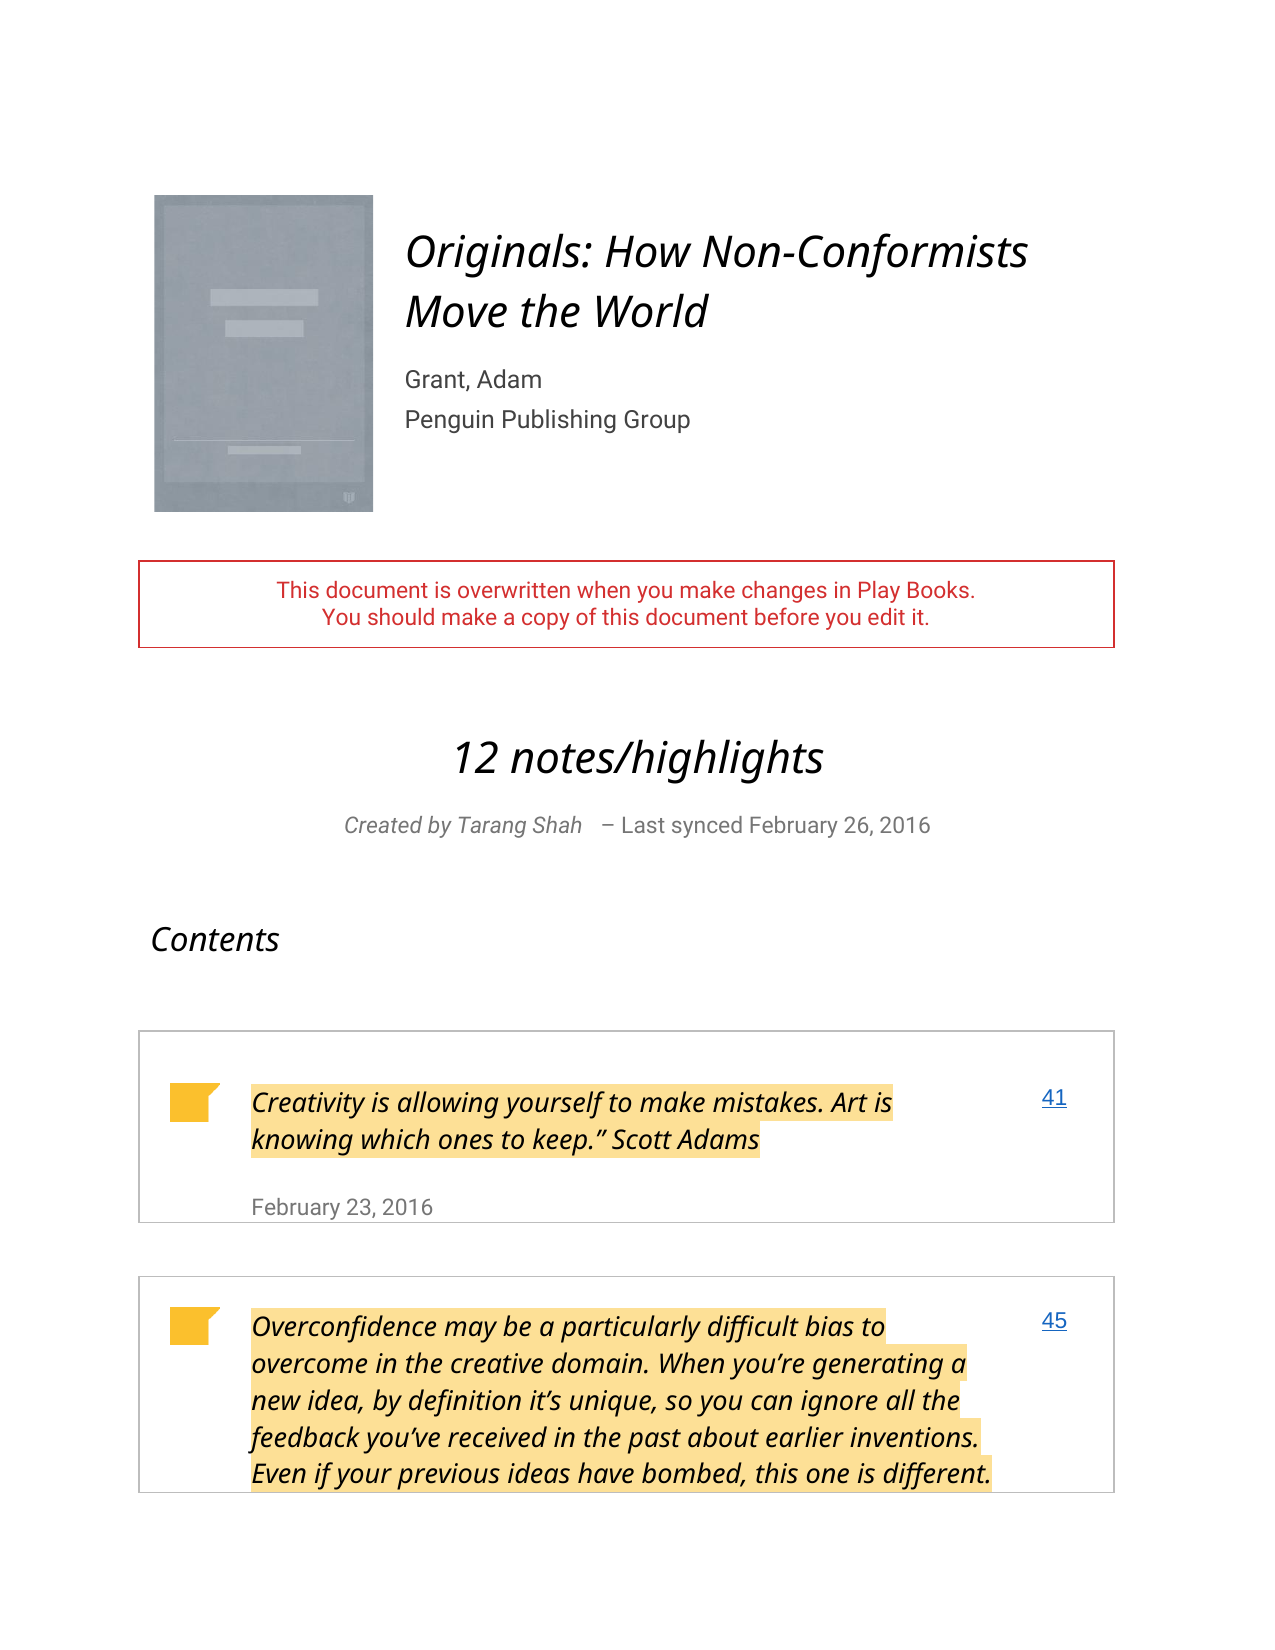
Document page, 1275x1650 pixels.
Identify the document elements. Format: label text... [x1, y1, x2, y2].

table_header This document is overwritten when you make changes in Play Books. You should make a copy of this document before you edit it. [140, 562, 1113, 647]
picture [170, 1083, 220, 1122]
table_header [139, 180, 389, 531]
table_header Originals: How Non-Conformists Move the World Grant, Adam Penguin Publishing Group [389, 180, 1114, 531]
table_header [140, 1277, 1113, 1492]
picture [154, 195, 374, 512]
picture [170, 1307, 220, 1345]
table_header [140, 1032, 1113, 1221]
subtitle 12 notes/highlights [150, 727, 1125, 787]
subtitle Contents [150, 916, 1125, 961]
text Created by Tarang Shah – Last synced February 26, 2016 [150, 812, 1125, 839]
